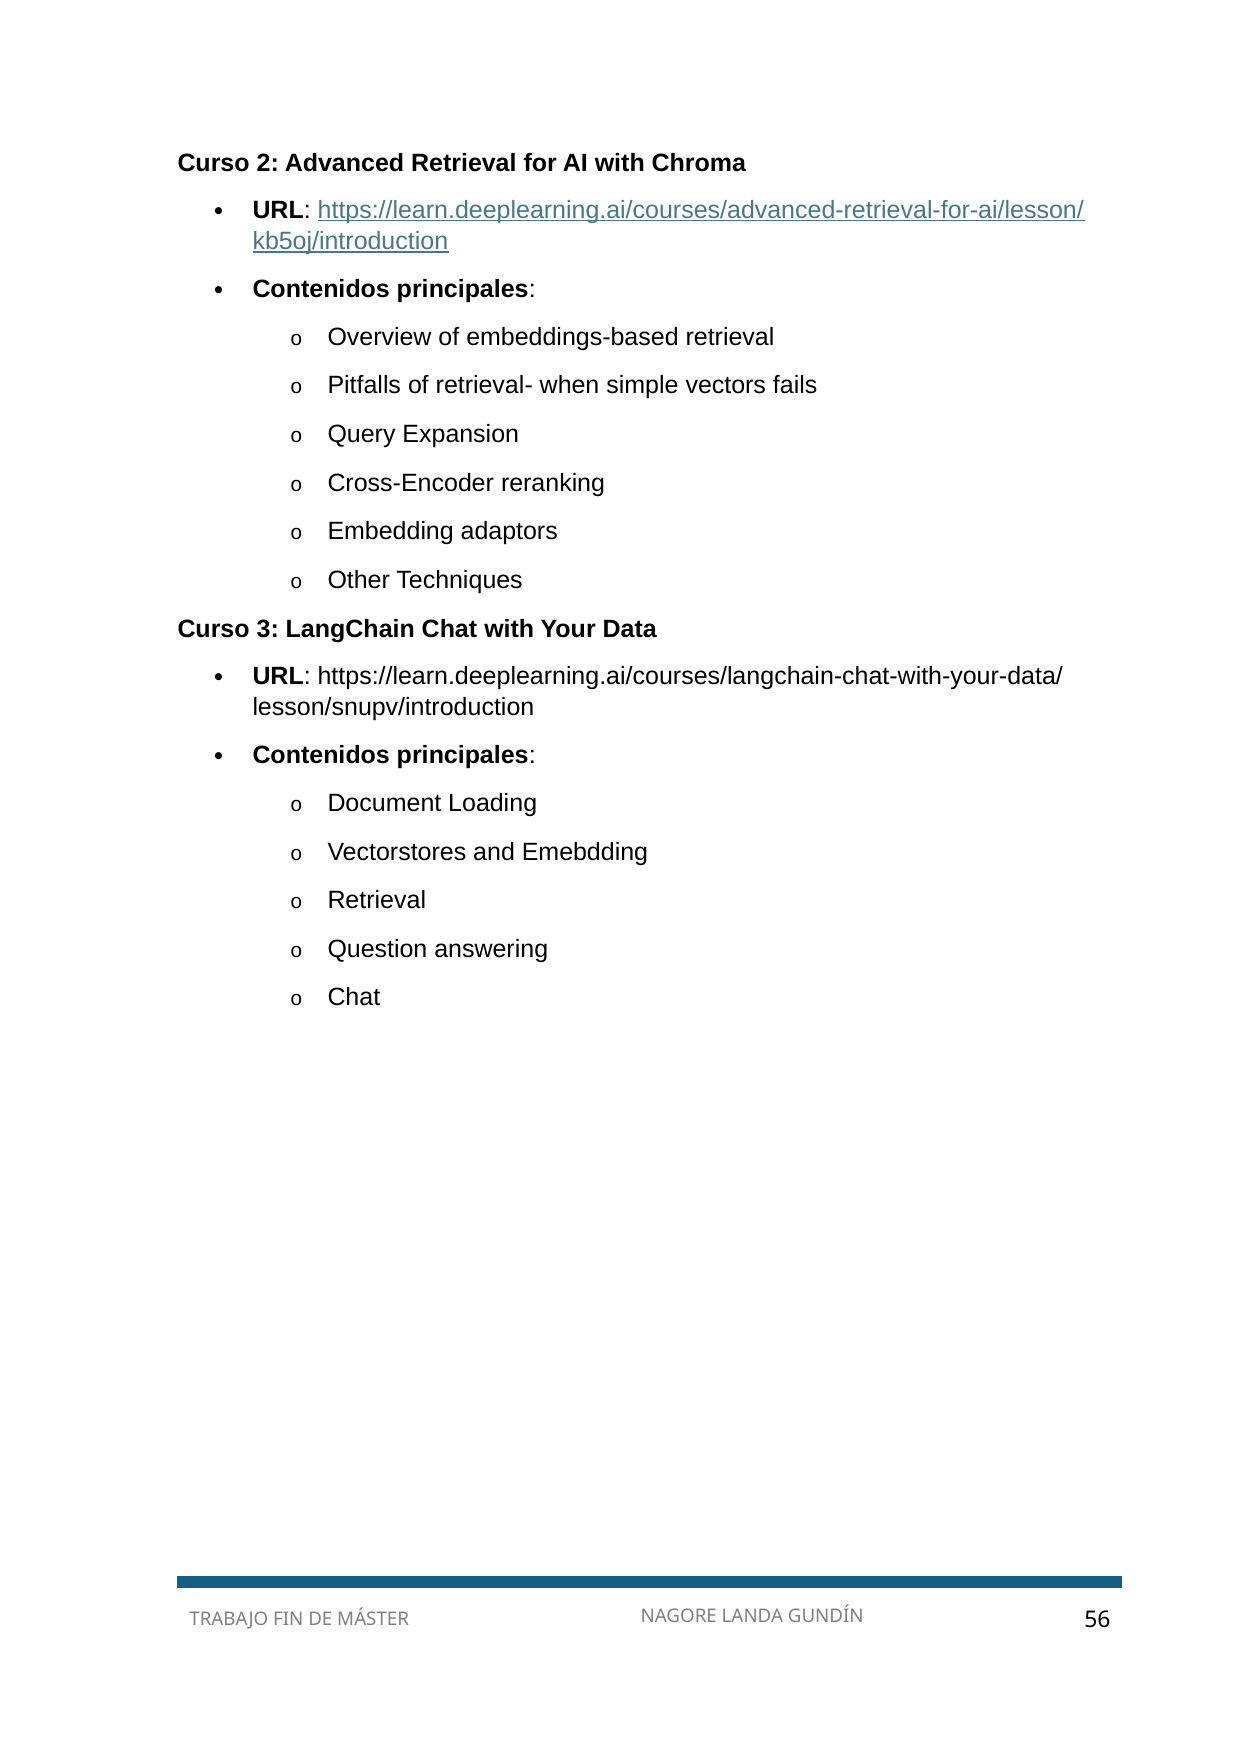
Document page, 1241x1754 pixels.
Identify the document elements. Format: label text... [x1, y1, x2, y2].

text Curso 3: LangChain Chat with Your Data [177, 614, 1122, 642]
list Retrieval [290, 885, 1122, 915]
list Query Expansion [290, 419, 1122, 449]
list URL: https://learn.deeplearning.ai/courses/advanced-retrieval-for-ai/lesson/kb5oj/introduction [215, 195, 1122, 255]
list Cross-Encoder reranking [290, 468, 1122, 497]
list Contenidos principales: [215, 740, 1122, 769]
list Chat [290, 982, 1122, 1012]
list URL: https://learn.deeplearning.ai/courses/langchain-chat-with-your-data/lesson/snupv/introduction [215, 661, 1122, 721]
list Pitfalls of retrieval- when simple vectors fails [290, 370, 1122, 400]
text Curso 2: Advanced Retrieval for AI with Chroma [177, 148, 1122, 176]
list Vectorstores and Emebdding [290, 836, 1122, 866]
list Question answering [290, 934, 1122, 963]
list Contenidos principales: [215, 274, 1122, 303]
list Embedding adaptors [290, 516, 1122, 546]
list Overview of embeddings-based retrieval [290, 322, 1122, 351]
list Document Loading [290, 788, 1122, 817]
list Other Techniques [290, 565, 1122, 595]
